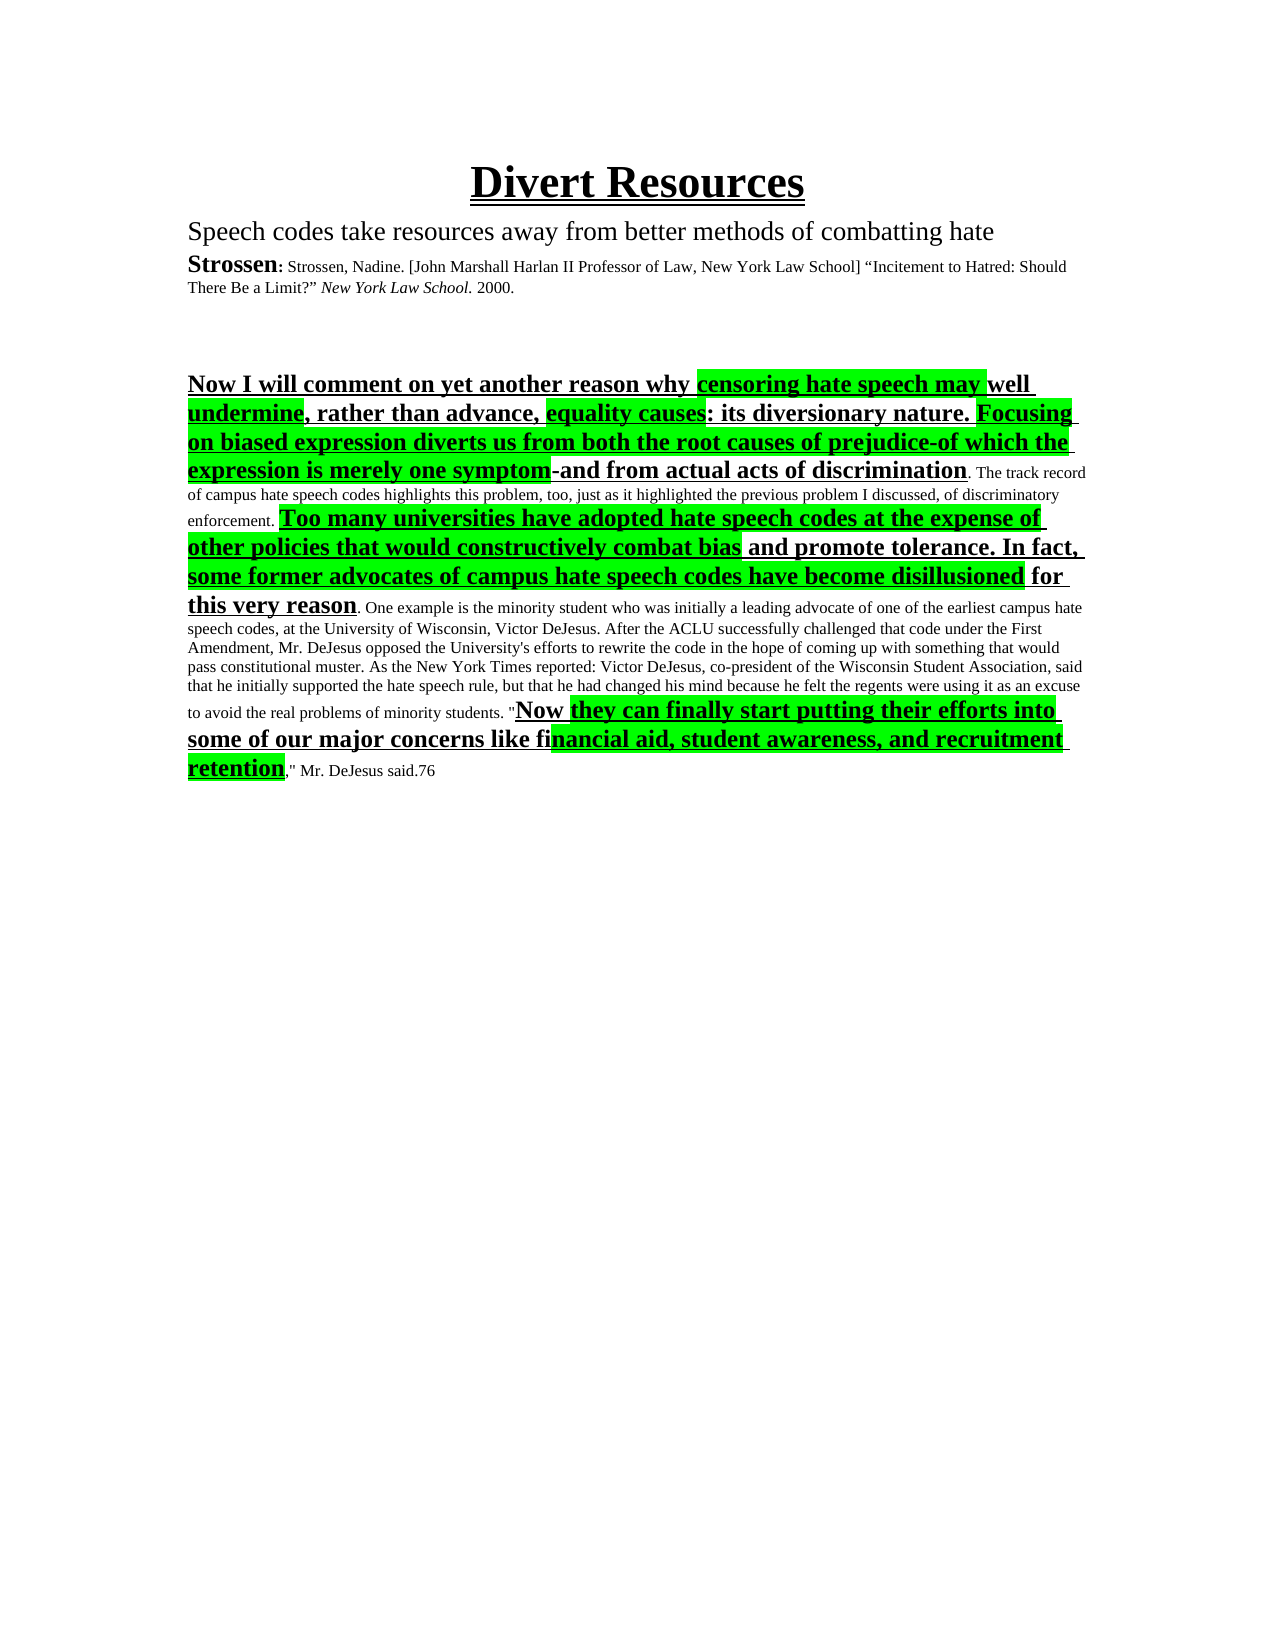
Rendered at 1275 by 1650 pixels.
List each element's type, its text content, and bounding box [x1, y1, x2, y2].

text Now I will comment on yet another reason why censoring hate speech may well undermine, rather than advance, equality causes: its diversionary nature. Focusing on biased expression diverts us from both the root causes of prejudice-of which the expression is merely one symptom-and from actual acts of discrimination. The track record of campus hate speech codes highlights this problem, too, just as it highlighted the previous problem I discussed, of discriminatory enforcement. Too many universities have adopted hate speech codes at the expense of other policies that would constructively combat bias and promote tolerance. In fact, some former advocates of campus hate speech codes have become disillusioned for this very reason. One example is the minority student who was initially a leading advocate of one of the earliest campus hate speech codes, at the University of Wisconsin, Victor DeJesus. After the ACLU successfully challenged that code under the First Amendment, Mr. DeJesus opposed the University's efforts to rewrite the code in the hope of coming up with something that would pass constitutional muster. As the New York Times reported: Victor DeJesus, co-president of the Wisconsin Student Association, said that he initially supported the hate speech rule, but that he had changed his mind because he felt the regents were using it as an excuse to avoid the real problems of minority students. "Now they can finally start putting their efforts into some of our major concerns like financial aid, student awareness, and recruitment retention," Mr. DeJesus said.76 [187, 369, 1087, 781]
subtitle Speech codes take resources away from better methods of combatting hate [187, 215, 1087, 246]
text Strossen: Strossen, Nadine. [John Marshall Harlan II Professor of Law, New York Law School] “Incitement to Hatred: Should There Be a Limit?” New York Law School. 2000. [187, 249, 1087, 297]
subtitle Divert Resources [187, 154, 1087, 207]
